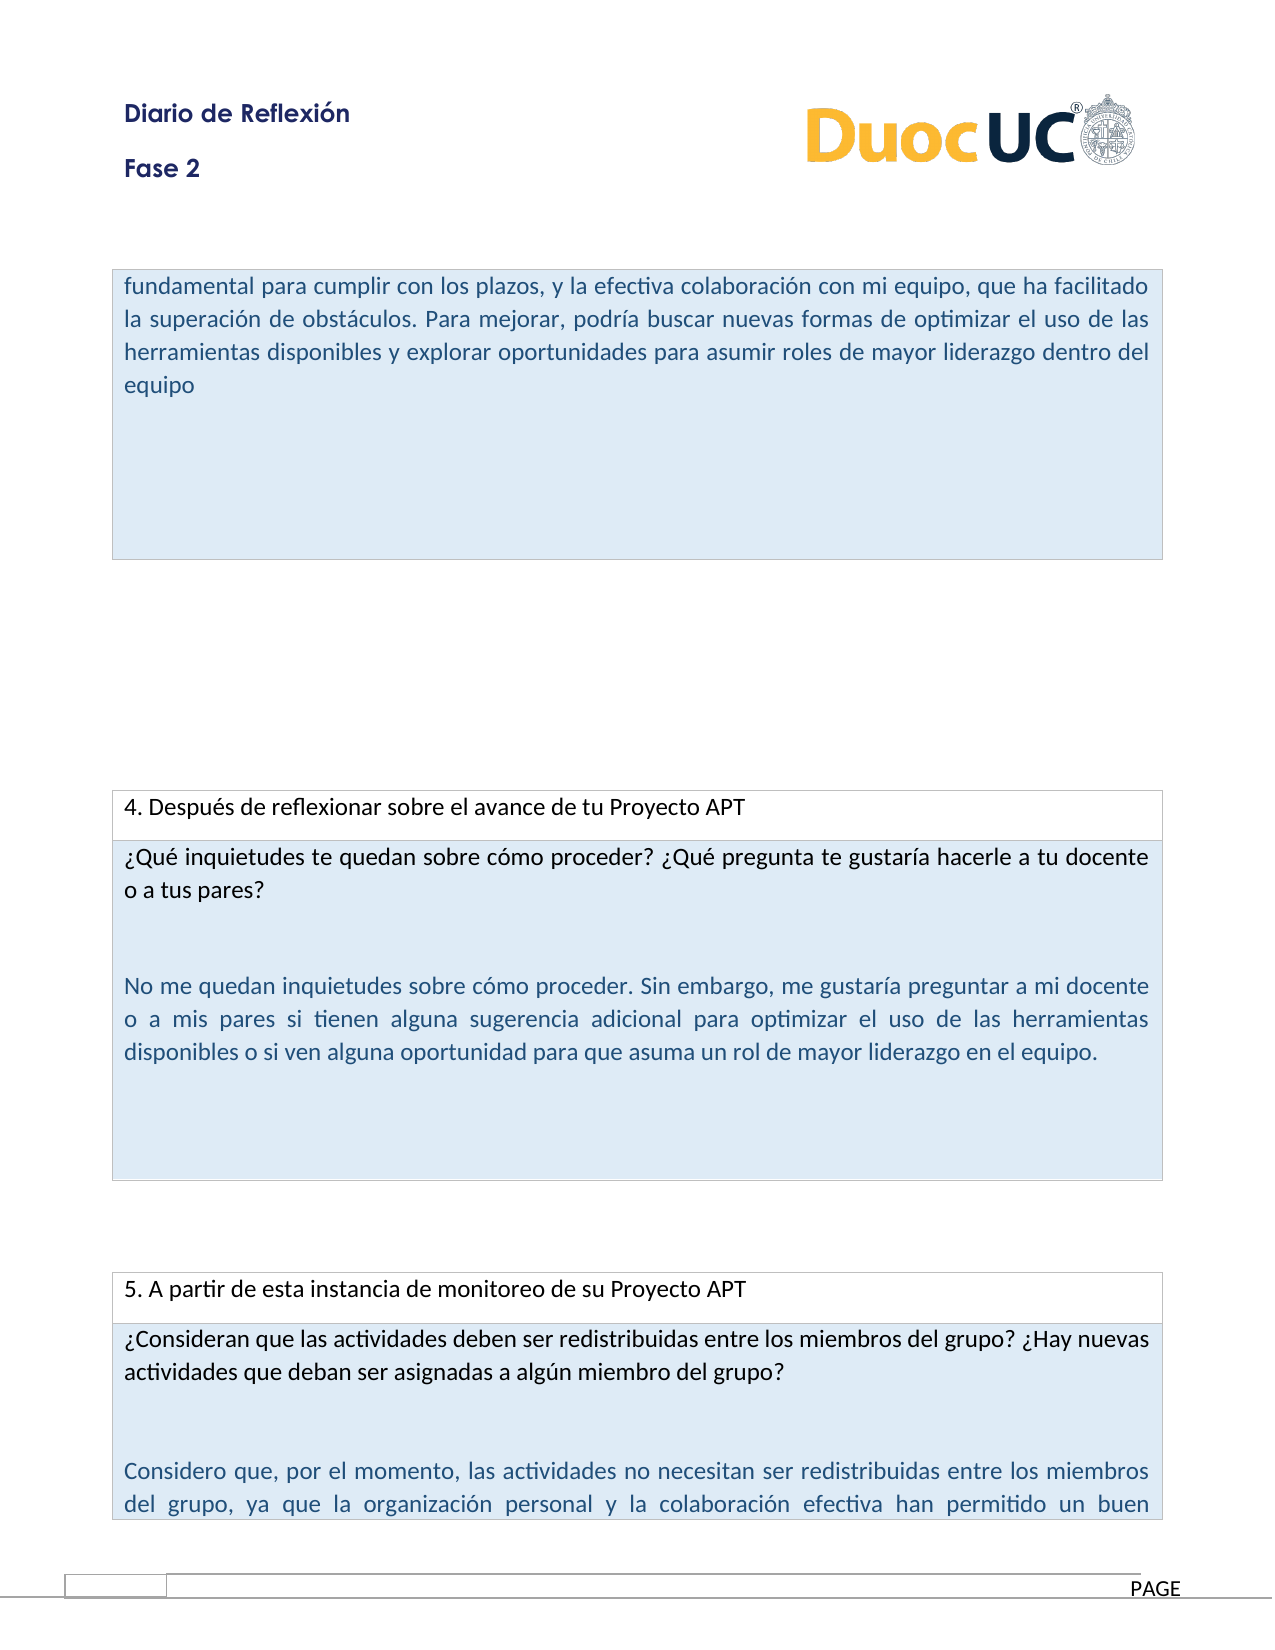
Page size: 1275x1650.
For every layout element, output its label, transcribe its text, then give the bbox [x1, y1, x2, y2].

table_cell ¿Qué inquietudes te quedan sobre cómo proceder? ¿Qué pregunta te gustaría hacerle a tu docente o a tus pares? No me quedan inquietudes sobre cómo proceder. Sin embargo, me gustaría preguntar a mi docente o a mis pares si tienen alguna sugerencia adicional para optimizar el uso de las herramientas disponibles o si ven alguna oportunidad para que asuma un rol de mayor liderazgo en el equipo. [113, 841, 1162, 1179]
table_header 5. A partir de esta instancia de monitoreo de su Proyecto APT [113, 1273, 1162, 1322]
table_header 4. Después de reflexionar sobre el avance de tu Proyecto APT [113, 791, 1162, 840]
picture [807, 94, 1135, 165]
